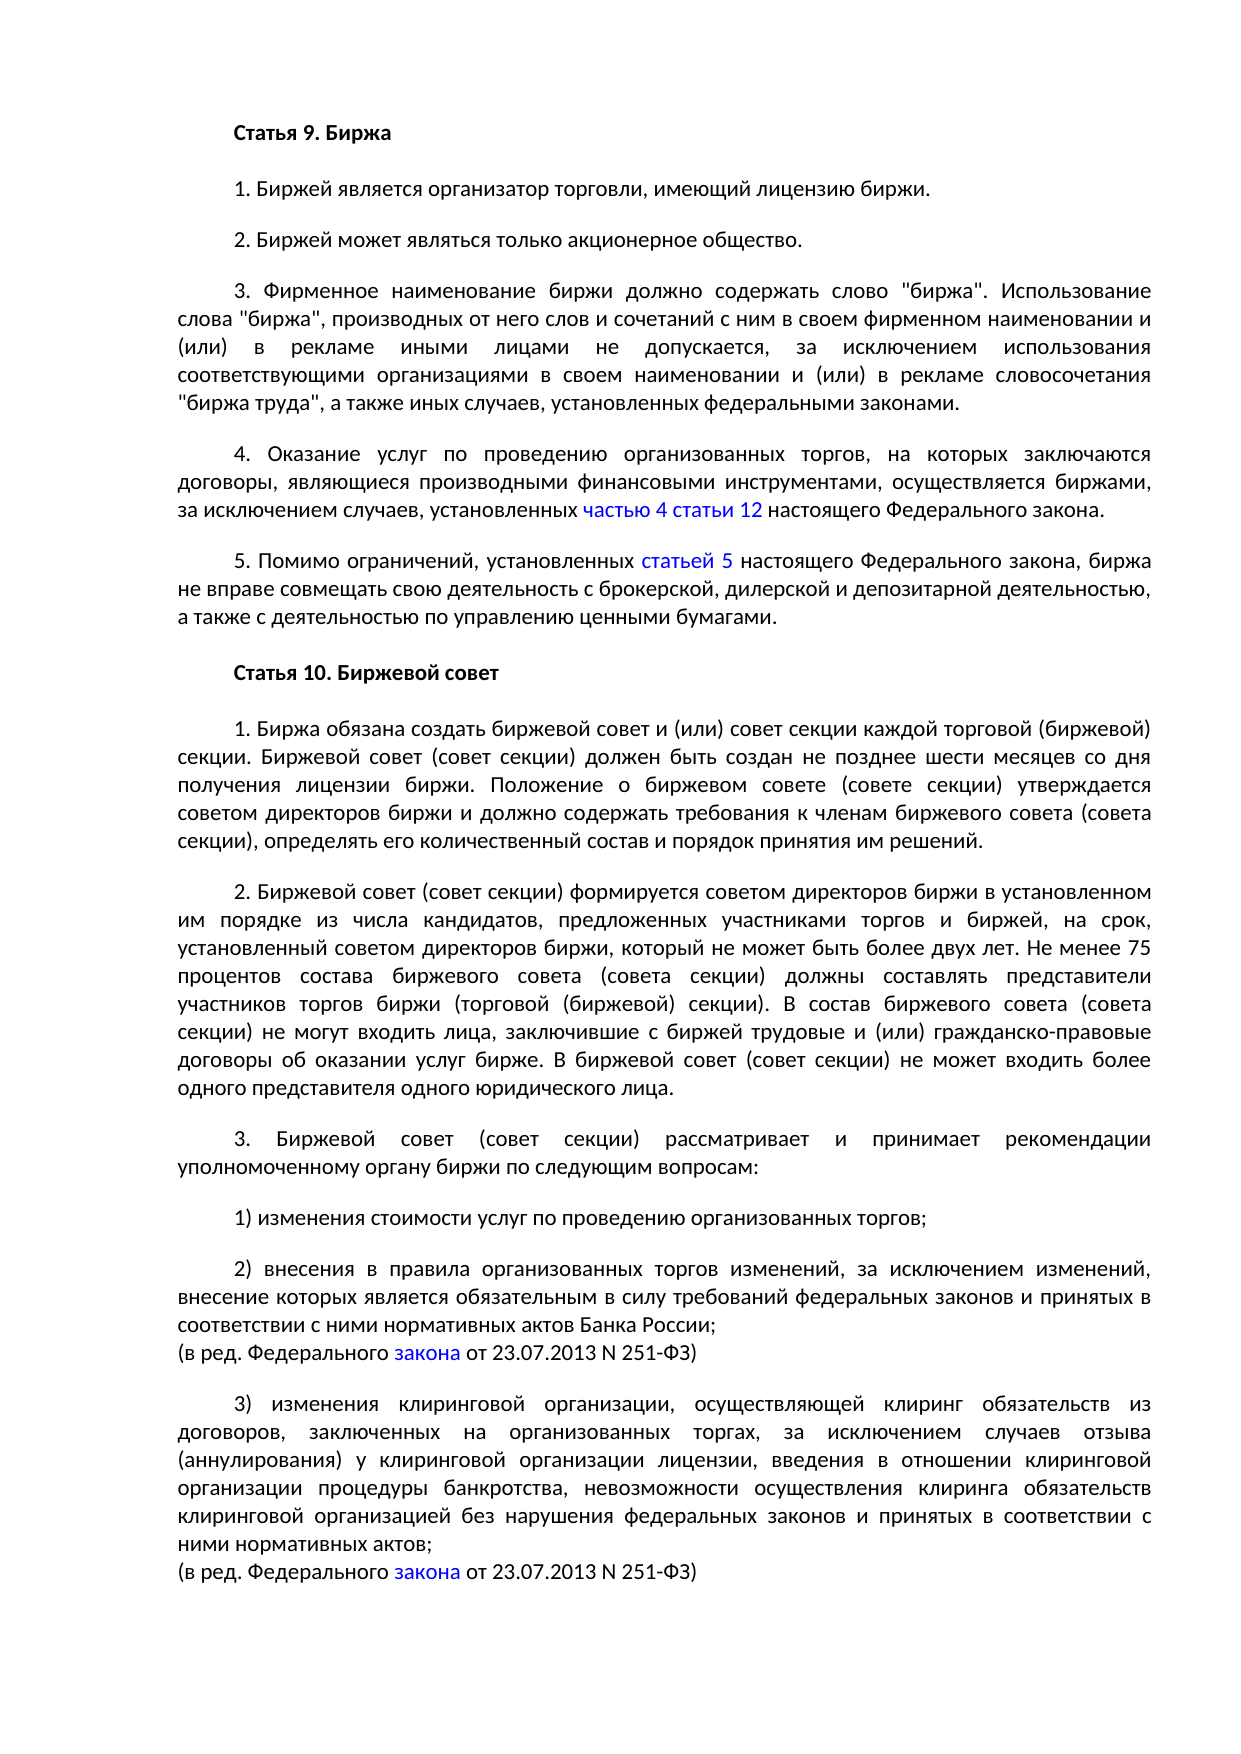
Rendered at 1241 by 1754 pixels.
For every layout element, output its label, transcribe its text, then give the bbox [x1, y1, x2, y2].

text 1) изменения стоимости услуг по проведению организованных торгов; [177, 1203, 1152, 1231]
text 4. Оказание услуг по проведению организованных торгов, на которых заключаются договоры, являющиеся производными финансовыми инструментами, осуществляется биржами, за исключением случаев, установленных частью 4 статьи 12 настоящего Федерального закона. [177, 439, 1152, 523]
text 5. Помимо ограничений, установленных статьей 5 настоящего Федерального закона, биржа не вправе совмещать свою деятельность с брокерской, дилерской и депозитарной деятельностью, а также с деятельностью по управлению ценными бумагами. [177, 546, 1152, 630]
text 3) изменения клиринговой организации, осуществляющей клиринг обязательств из договоров, заключенных на организованных торгах, за исключением случаев отзыва (аннулирования) у клиринговой организации лицензии, введения в отношении клиринговой организации процедуры банкротства, невозможности осуществления клиринга обязательств клиринговой организацией без нарушения федеральных законов и принятых в соответствии с ними нормативных актов; [177, 1389, 1152, 1557]
text 2) внесения в правила организованных торгов изменений, за исключением изменений, внесение которых является обязательным в силу требований федеральных законов и принятых в соответствии с ними нормативных актов Банка России; [177, 1254, 1152, 1338]
title Статья 10. Биржевой совет [177, 658, 1152, 686]
text 2. Биржей может являться только акционерное общество. [177, 225, 1152, 253]
text 3. Фирменное наименование биржи должно содержать слово "биржа". Использование слова "биржа", производных от него слов и сочетаний с ним в своем фирменном наименовании и (или) в рекламе иными лицами не допускается, за исключением использования соответствующими организациями в своем наименовании и (или) в рекламе словосочетания "биржа труда", а также иных случаев, установленных федеральными законами. [177, 276, 1152, 416]
text (в ред. Федерального закона от 23.07.2013 N 251-ФЗ) [177, 1557, 1152, 1585]
text 1. Биржей является организатор торговли, имеющий лицензию биржи. [177, 174, 1152, 202]
text 3. Биржевой совет (совет секции) рассматривает и принимает рекомендации уполномоченному органу биржи по следующим вопросам: [177, 1124, 1152, 1180]
text 2. Биржевой совет (совет секции) формируется советом директоров биржи в установленном им порядке из числа кандидатов, предложенных участниками торгов и биржей, на срок, установленный советом директоров биржи, который не может быть более двух лет. Не менее 75 процентов состава биржевого совета (совета секции) должны составлять представители участников торгов биржи (торговой (биржевой) секции). В состав биржевого совета (совета секции) не могут входить лица, заключившие с биржей трудовые и (или) гражданско-правовые договоры об оказании услуг бирже. В биржевой совет (совет секции) не может входить более одного представителя одного юридического лица. [177, 877, 1152, 1101]
title Статья 9. Биржа [177, 118, 1152, 146]
text (в ред. Федерального закона от 23.07.2013 N 251-ФЗ) [177, 1338, 1152, 1366]
text 1. Биржа обязана создать биржевой совет и (или) совет секции каждой торговой (биржевой) секции. Биржевой совет (совет секции) должен быть создан не позднее шести месяцев со дня получения лицензии биржи. Положение о биржевом совете (совете секции) утверждается советом директоров биржи и должно содержать требования к членам биржевого совета (совета секции), определять его количественный состав и порядок принятия им решений. [177, 714, 1152, 854]
